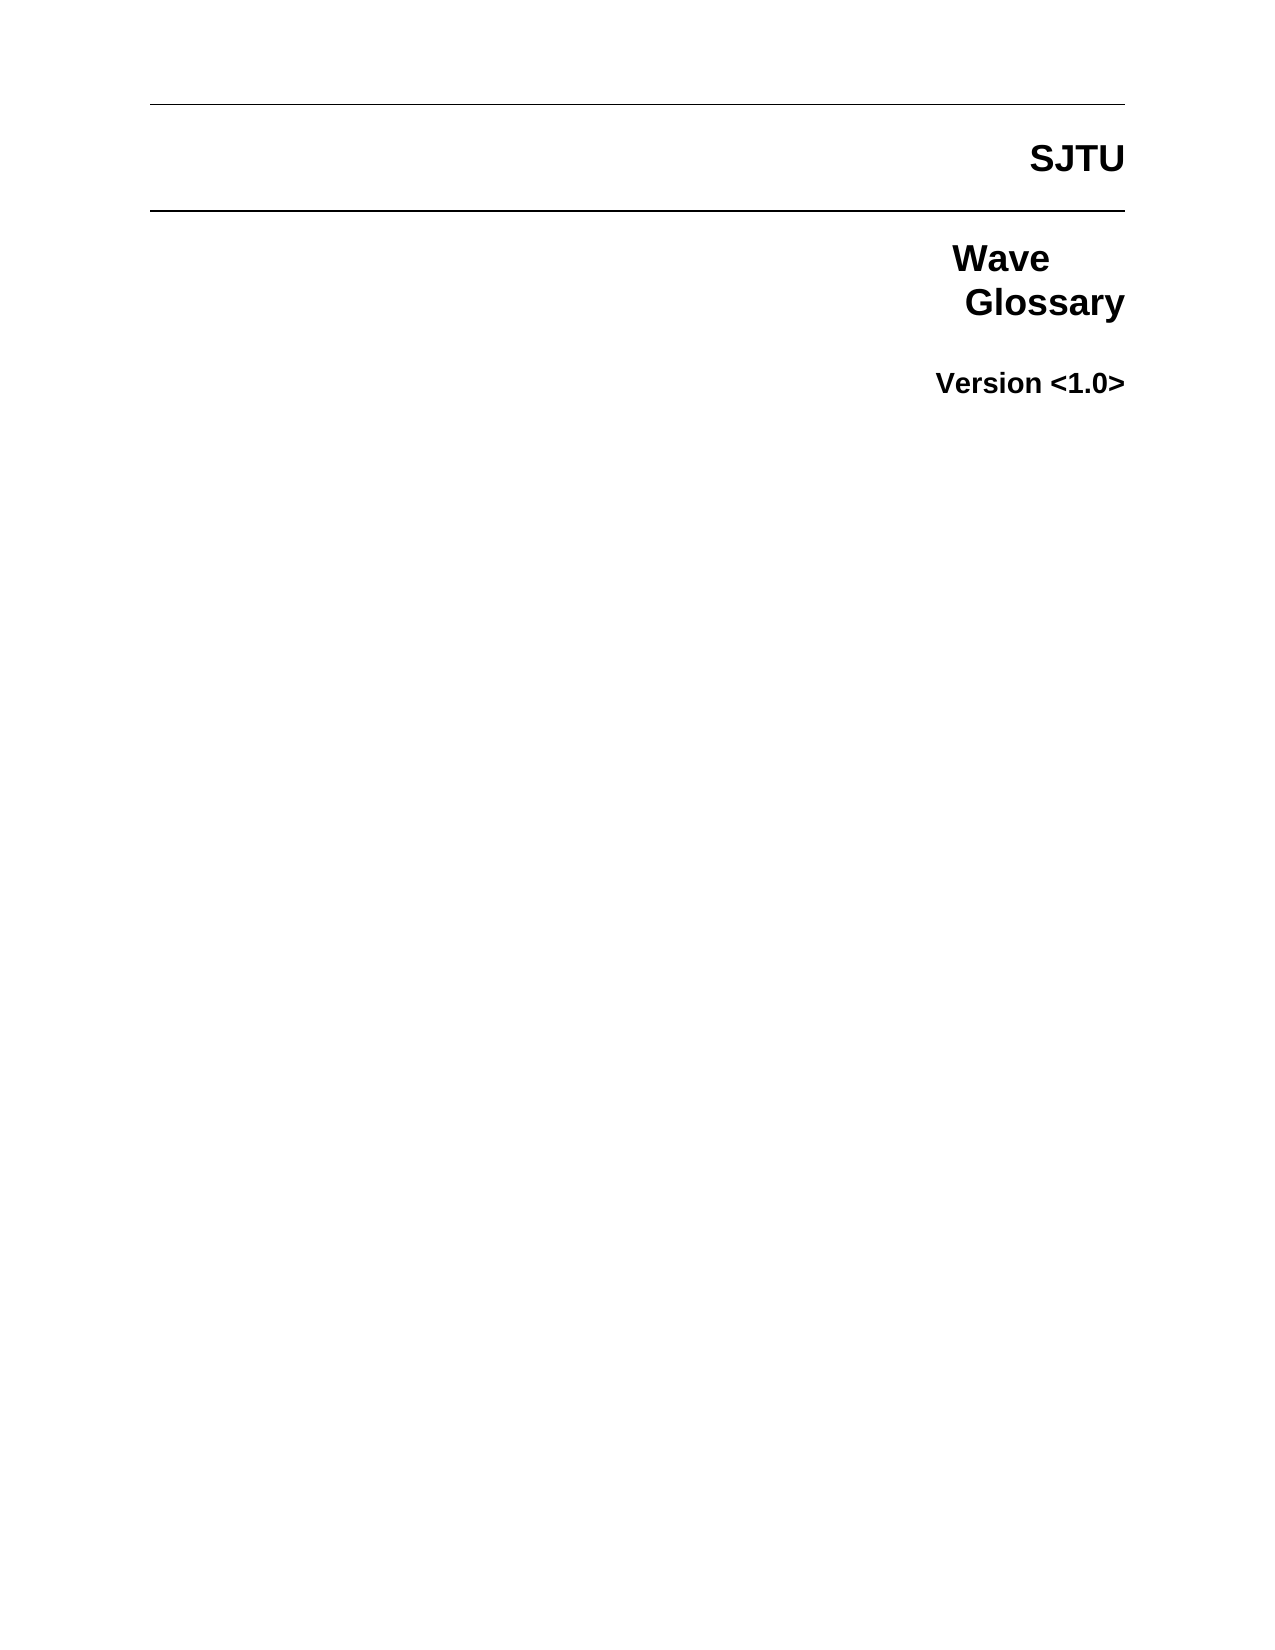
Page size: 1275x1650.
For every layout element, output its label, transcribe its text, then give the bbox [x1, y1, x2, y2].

title Wave [225, 237, 1050, 280]
title Version <1.0> [150, 366, 1125, 399]
